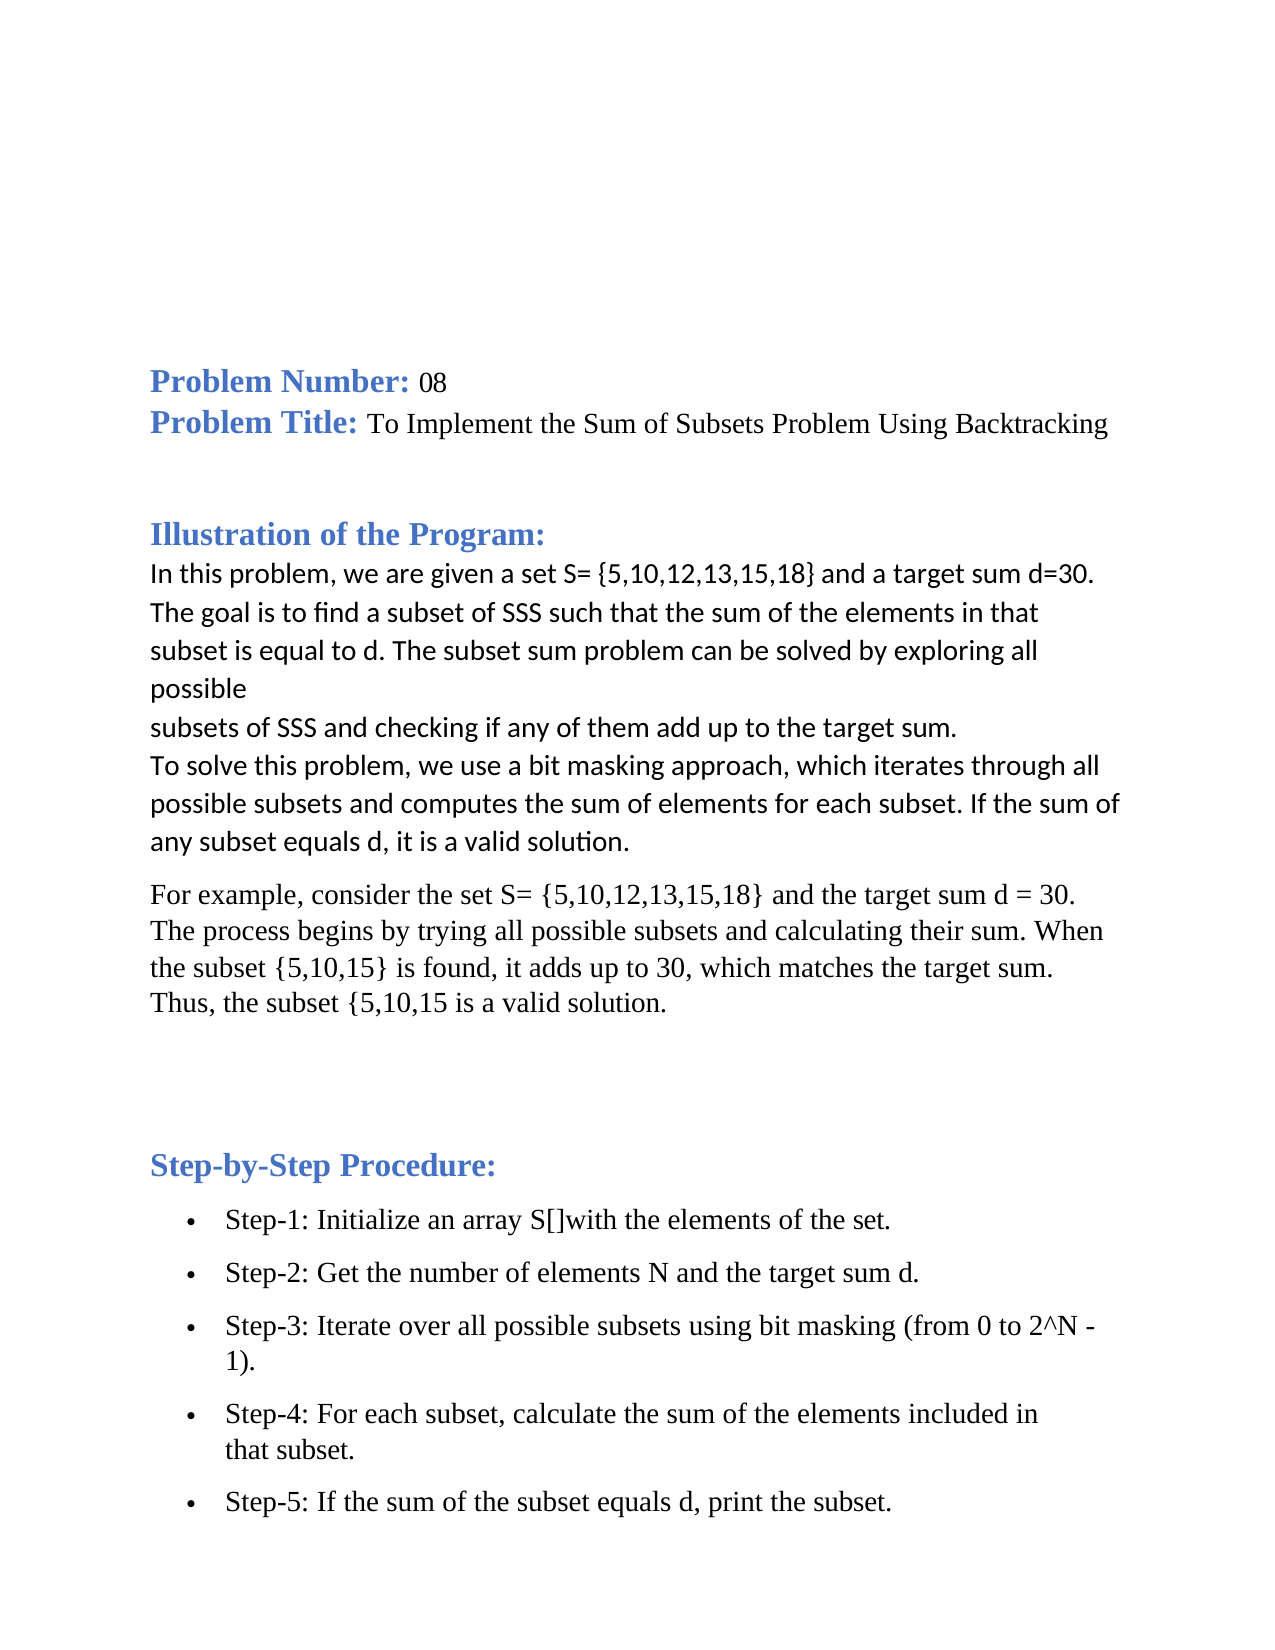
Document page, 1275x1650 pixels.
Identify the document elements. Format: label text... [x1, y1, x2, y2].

list Step-2: Get the number of elements N and the target sum d. [187, 1255, 1142, 1288]
subtitle Problem Number: 08 [150, 361, 1142, 400]
subtitle Step-by-Step Procedure: [150, 1145, 1142, 1183]
text In this problem, we are given a set S= {5,10,12,13,15,18} and a target sum d=30. The goal is to find a subset of SSS such that the sum of the elements in that subset is equal to d. The subset sum problem can be solved by exploring all possible [150, 555, 1122, 706]
list Step-5: If the sum of the subset equals d, print the subset. [187, 1484, 1142, 1518]
text To solve this problem, we use a bit masking approach, which iterates through all possible subsets and computes the sum of elements for each subset. If the sum of any subset equals d, it is a valid solution. [150, 747, 1142, 858]
text Thus, the subset {5,10,15 is a valid solution. [150, 986, 1142, 1019]
text Problem Title: To Implement the Sum of Subsets Problem Using Backtracking [150, 403, 1142, 441]
list Step-3: Iterate over all possible subsets using bit masking (from 0 to 2^N - 1). [187, 1308, 1096, 1377]
text For example, consider the set S= {5,10,12,13,15,18} and the target sum d = 30. The process begins by trying all possible subsets and calculating their sum. When the subset {5,10,15} is found, it adds up to 30, which matches the target sum. [150, 877, 1116, 983]
list Step-1: Initialize an array S[]with the elements of the set. [187, 1202, 1142, 1236]
list Step-4: For each subset, calculate the sum of the elements included in that subset. [187, 1397, 1089, 1466]
subtitle Illustration of the Program: [150, 514, 1142, 552]
text subsets of SSS and checking if any of them add up to the target sum. [150, 709, 1142, 744]
